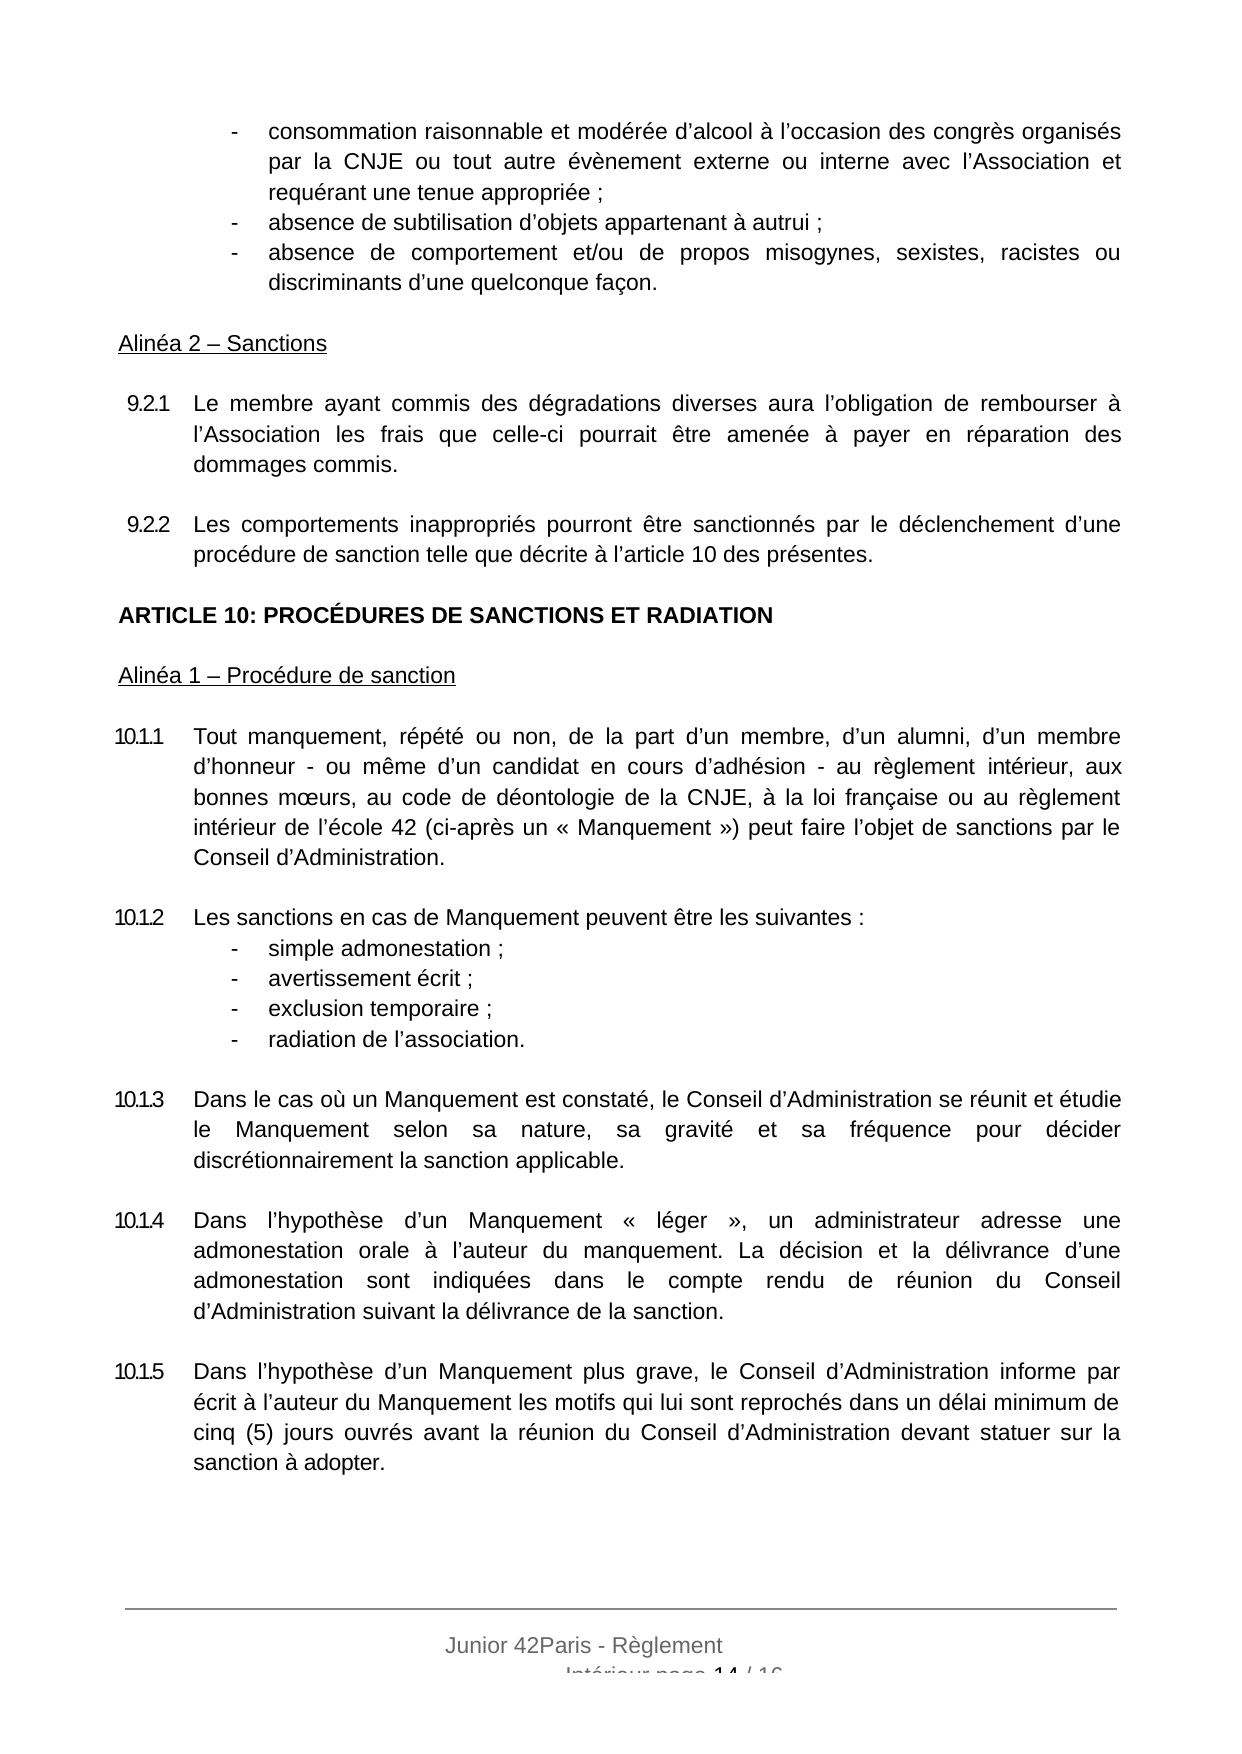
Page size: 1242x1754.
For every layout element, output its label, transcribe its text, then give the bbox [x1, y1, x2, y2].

list exclusion temporaire ; [231, 995, 1133, 1022]
list Dans l’hypothèse d’un Manquement plus grave, le Conseil d’Administration informe par écrit à l’auteur du Manquement les motifs qui lui sont reprochés dans un délai minimum de cinq (5) jours ouvrés avant la réunion du Conseil d’Administration devant statuer sur la sanction à adopter. [114, 1358, 1121, 1475]
subtitle ARTICLE 10: PROCÉDURES DE SANCTIONS ET RADIATION [118, 602, 1133, 628]
list simple admonestation ; [231, 935, 1133, 961]
list Tout manquement, répété ou non, de la part d’un membre, d’un alumni, d’un membre d’honneur - ou même d’un candidat en cours d’adhésion - au règlement intérieur, aux bonnes mœurs, au code de déontologie de la CNJE, à la loi française ou au règlement intérieur de l’école 42 (ci-après un « Manquement ») peut faire l’objet de sanctions par le Conseil d’Administration. [114, 723, 1122, 870]
list absence de subtilisation d’objets appartenant à autrui ; [231, 209, 1133, 235]
list Dans le cas où un Manquement est constaté, le Conseil d’Administration se réunit et étudie le Manquement selon sa nature, sa gravité et sa fréquence pour décider discrétionnairement la sanction applicable. [114, 1086, 1122, 1173]
list radiation de l’association. [231, 1026, 1133, 1052]
list Les comportements inappropriés pourront être sanctionnés par le déclenchement d’une procédure de sanction telle que décrite à l’article 10 des présentes. [127, 511, 1121, 568]
text Alinéa 1 – Procédure de sanction [118, 662, 1133, 689]
list Dans l’hypothèse d’un Manquement « léger », un administrateur adresse une admonestation orale à l’auteur du manquement. La décision et la délivrance d’une admonestation sont indiquées dans le compte rendu de réunion du Conseil d’Administration suivant la délivrance de la sanction. [114, 1207, 1122, 1324]
list consommation raisonnable et modérée d’alcool à l’occasion des congrès organisés par la CNJE ou tout autre évènement externe ou interne avec l’Association et requérant une tenue appropriée ; [231, 118, 1122, 205]
text Alinéa 2 – Sanctions [118, 330, 1133, 356]
list avertissement écrit ; [231, 965, 1133, 991]
list absence de comportement et/ou de propos misogynes, sexistes, racistes ou discriminants d’une quelconque façon. [231, 239, 1121, 296]
list Les sanctions en cas de Manquement peuvent être les suivantes : [114, 904, 1133, 931]
list Le membre ayant commis des dégradations diverses aura l’obligation de rembourser à l’Association les frais que celle-ci pourrait être amenée à payer en réparation des dommages commis. [127, 390, 1122, 477]
